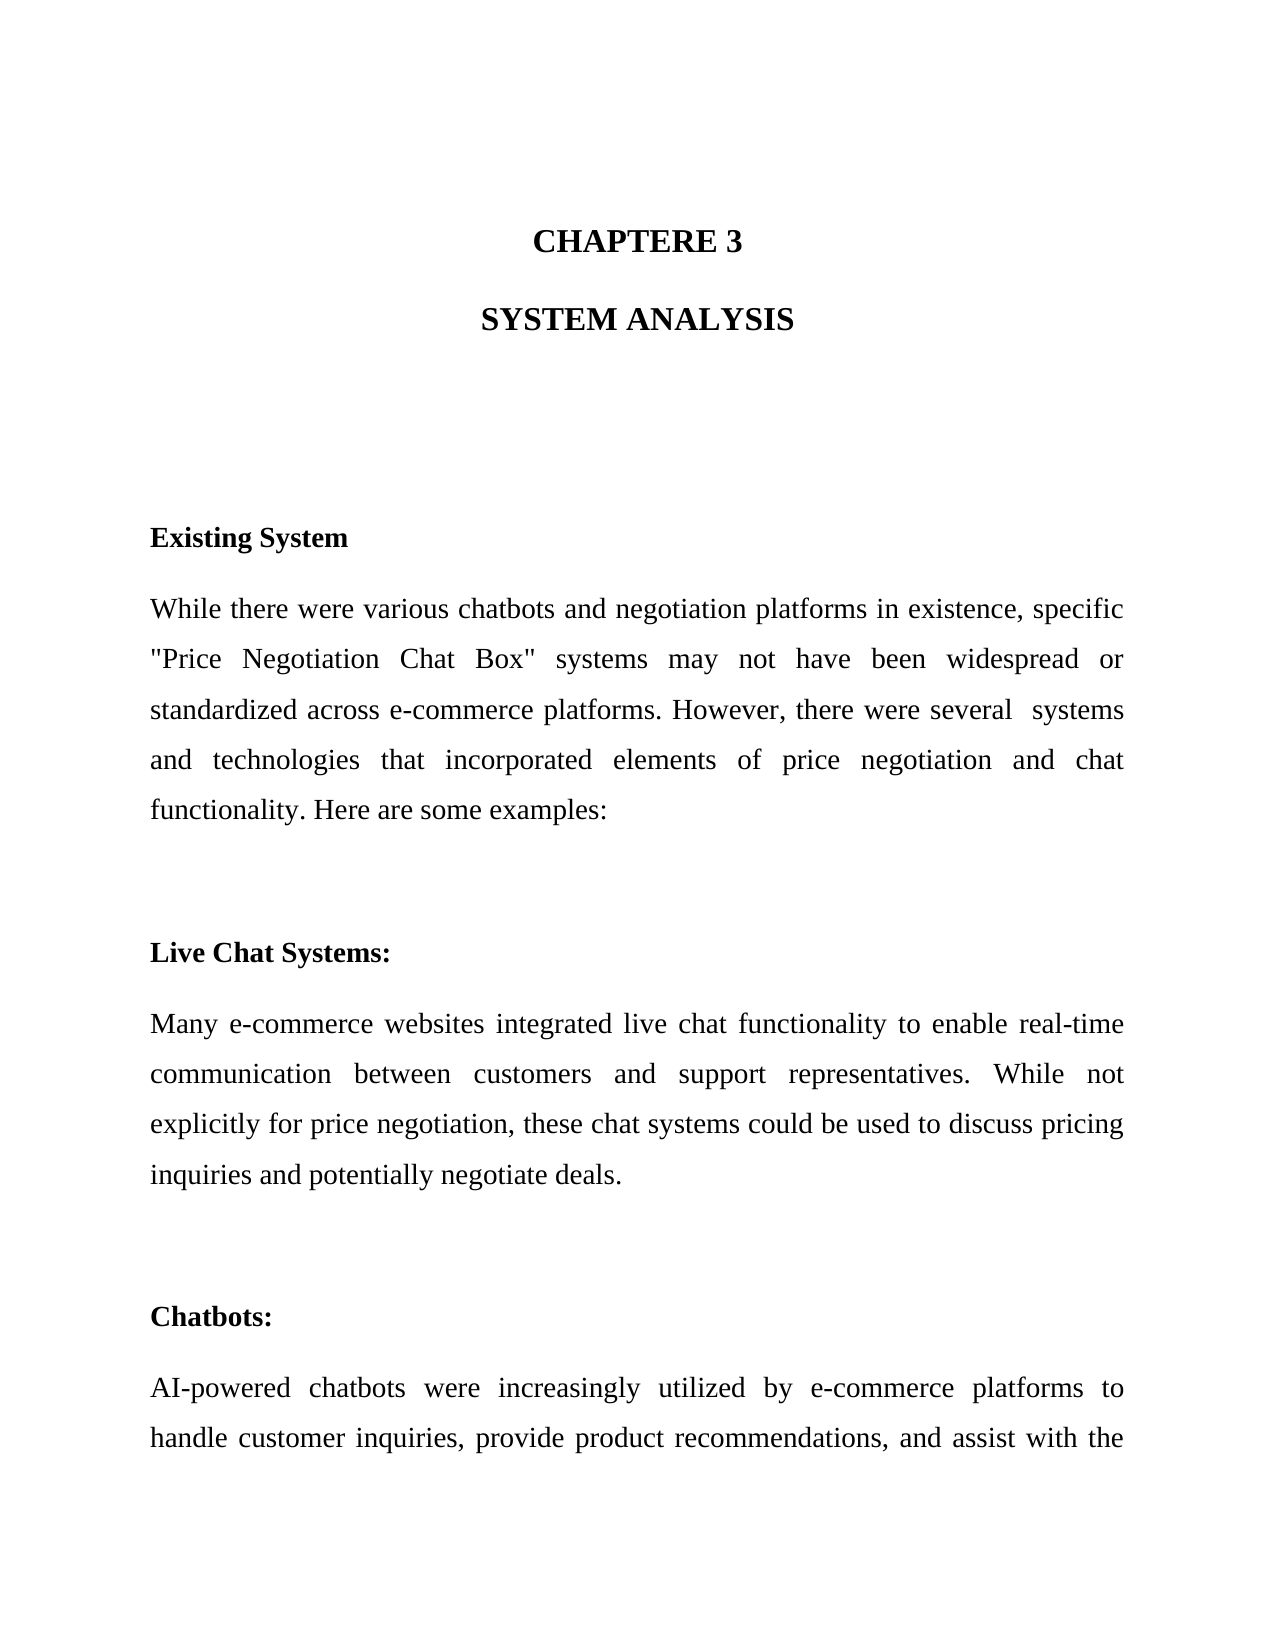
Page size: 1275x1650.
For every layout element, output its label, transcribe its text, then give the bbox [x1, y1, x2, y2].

text Existing System [150, 520, 1125, 554]
text While there were various chatbots and negotiation platforms in existence, specific "Price Negotiation Chat Box" systems may not have been widespread or standardized across e-commerce platforms. However, there were several systems and technologies that incorporated elements of price negotiation and chat functionality. Here are some examples: [150, 591, 1125, 826]
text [150, 1370, 1125, 1454]
text Live Chat Systems: [150, 935, 1125, 968]
text Many e-commerce websites integrated live chat functionality to enable real-time communication between customers and support representatives. While not explicitly for price negotiation, these chat systems could be used to discuss pricing inquiries and potentially negotiate deals. [150, 1006, 1125, 1190]
text Chatbots: [150, 1299, 1125, 1333]
text CHAPTERE 3 [150, 221, 1125, 259]
text SYSTEM ANALYSIS [150, 299, 1125, 338]
